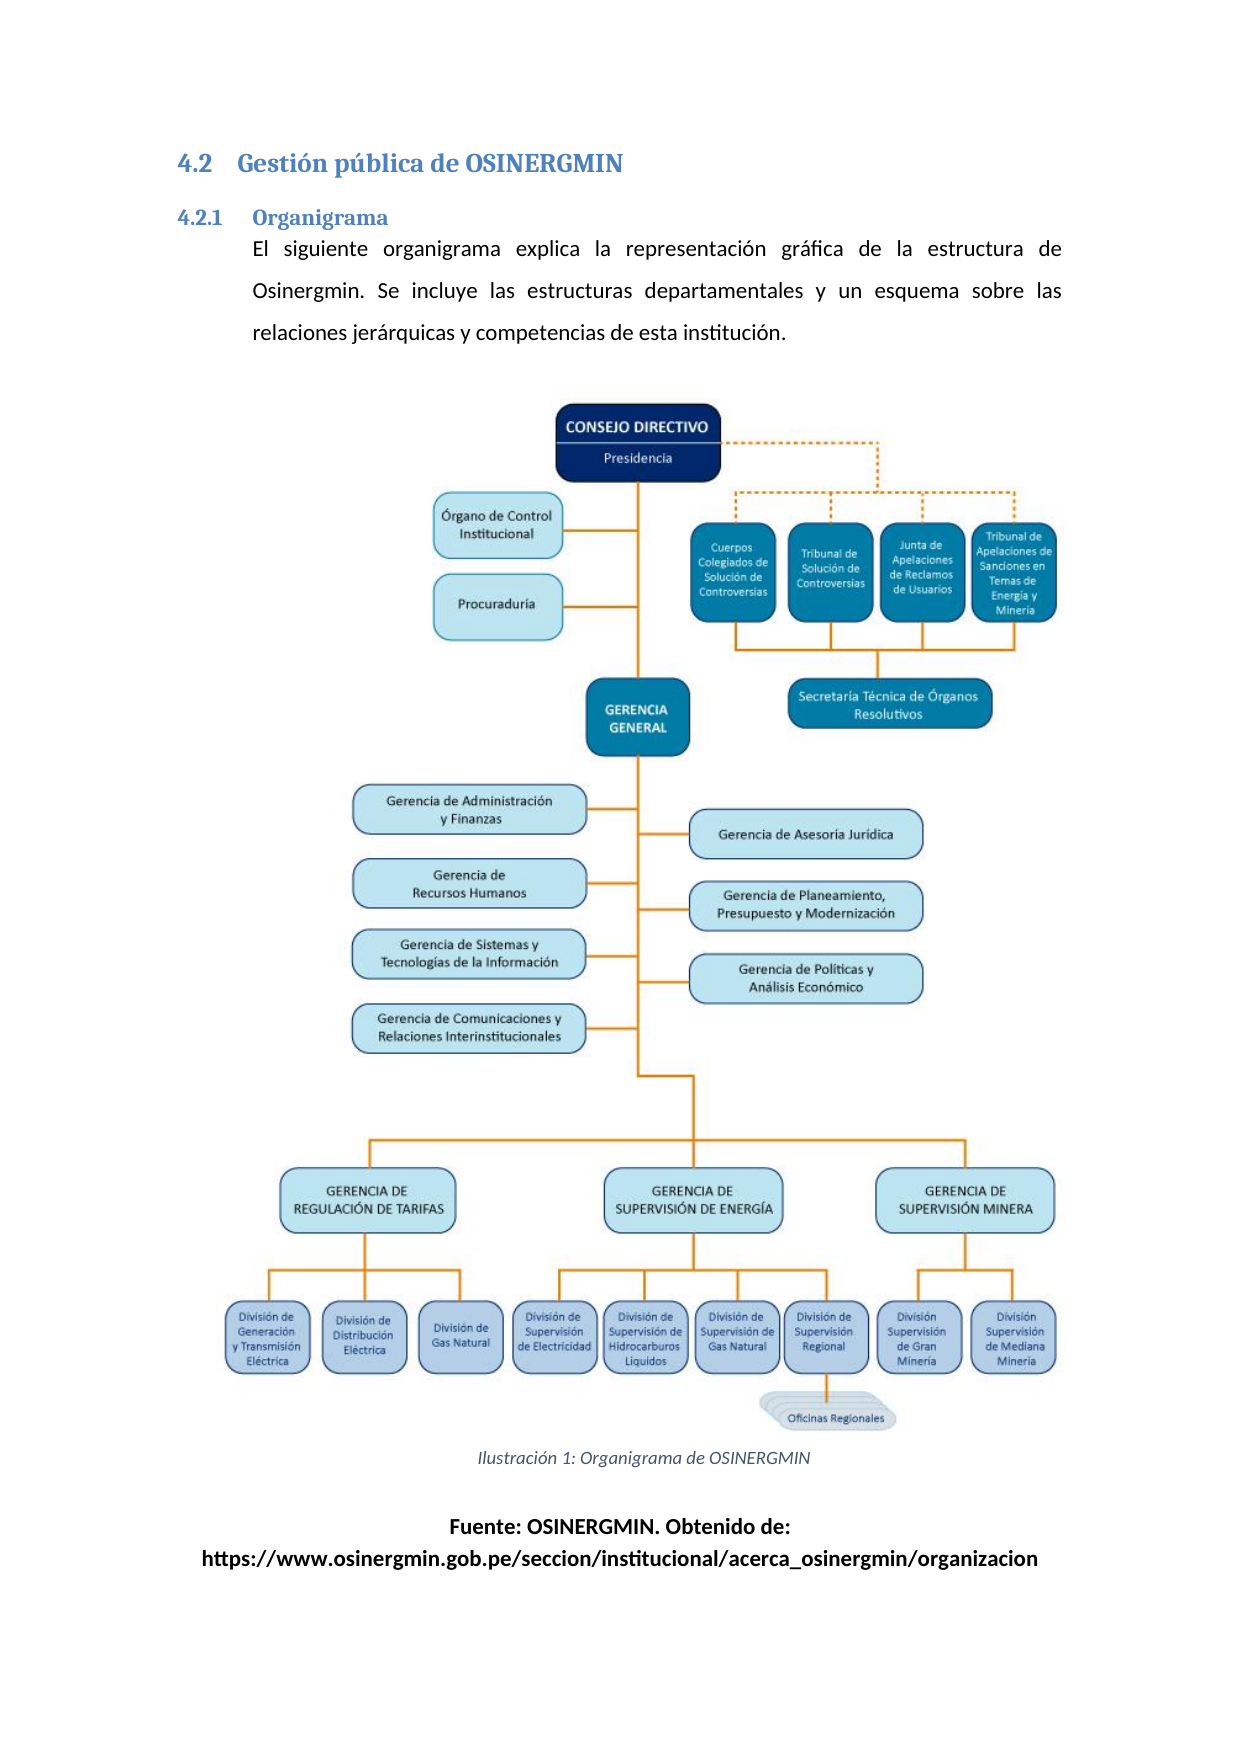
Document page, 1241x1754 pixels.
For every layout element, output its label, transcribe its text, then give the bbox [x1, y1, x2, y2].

picture [216, 388, 1073, 1438]
text Fuente: OSINERGMIN. Obtenido de: https://www.osinergmin.gob.pe/seccion/institucional/acerca_osinergmin/organizacion [177, 1512, 1063, 1572]
text El siguiente organigrama explica la representación gráfica de la estructura de Osinergmin. Se incluye las estructuras departamentales y un esquema sobre las relaciones jerárquicas y competencias de esta institución. [252, 234, 1063, 346]
list Organigrama [177, 204, 1063, 231]
list Gestión pública de OSINERGMIN [177, 148, 1063, 179]
